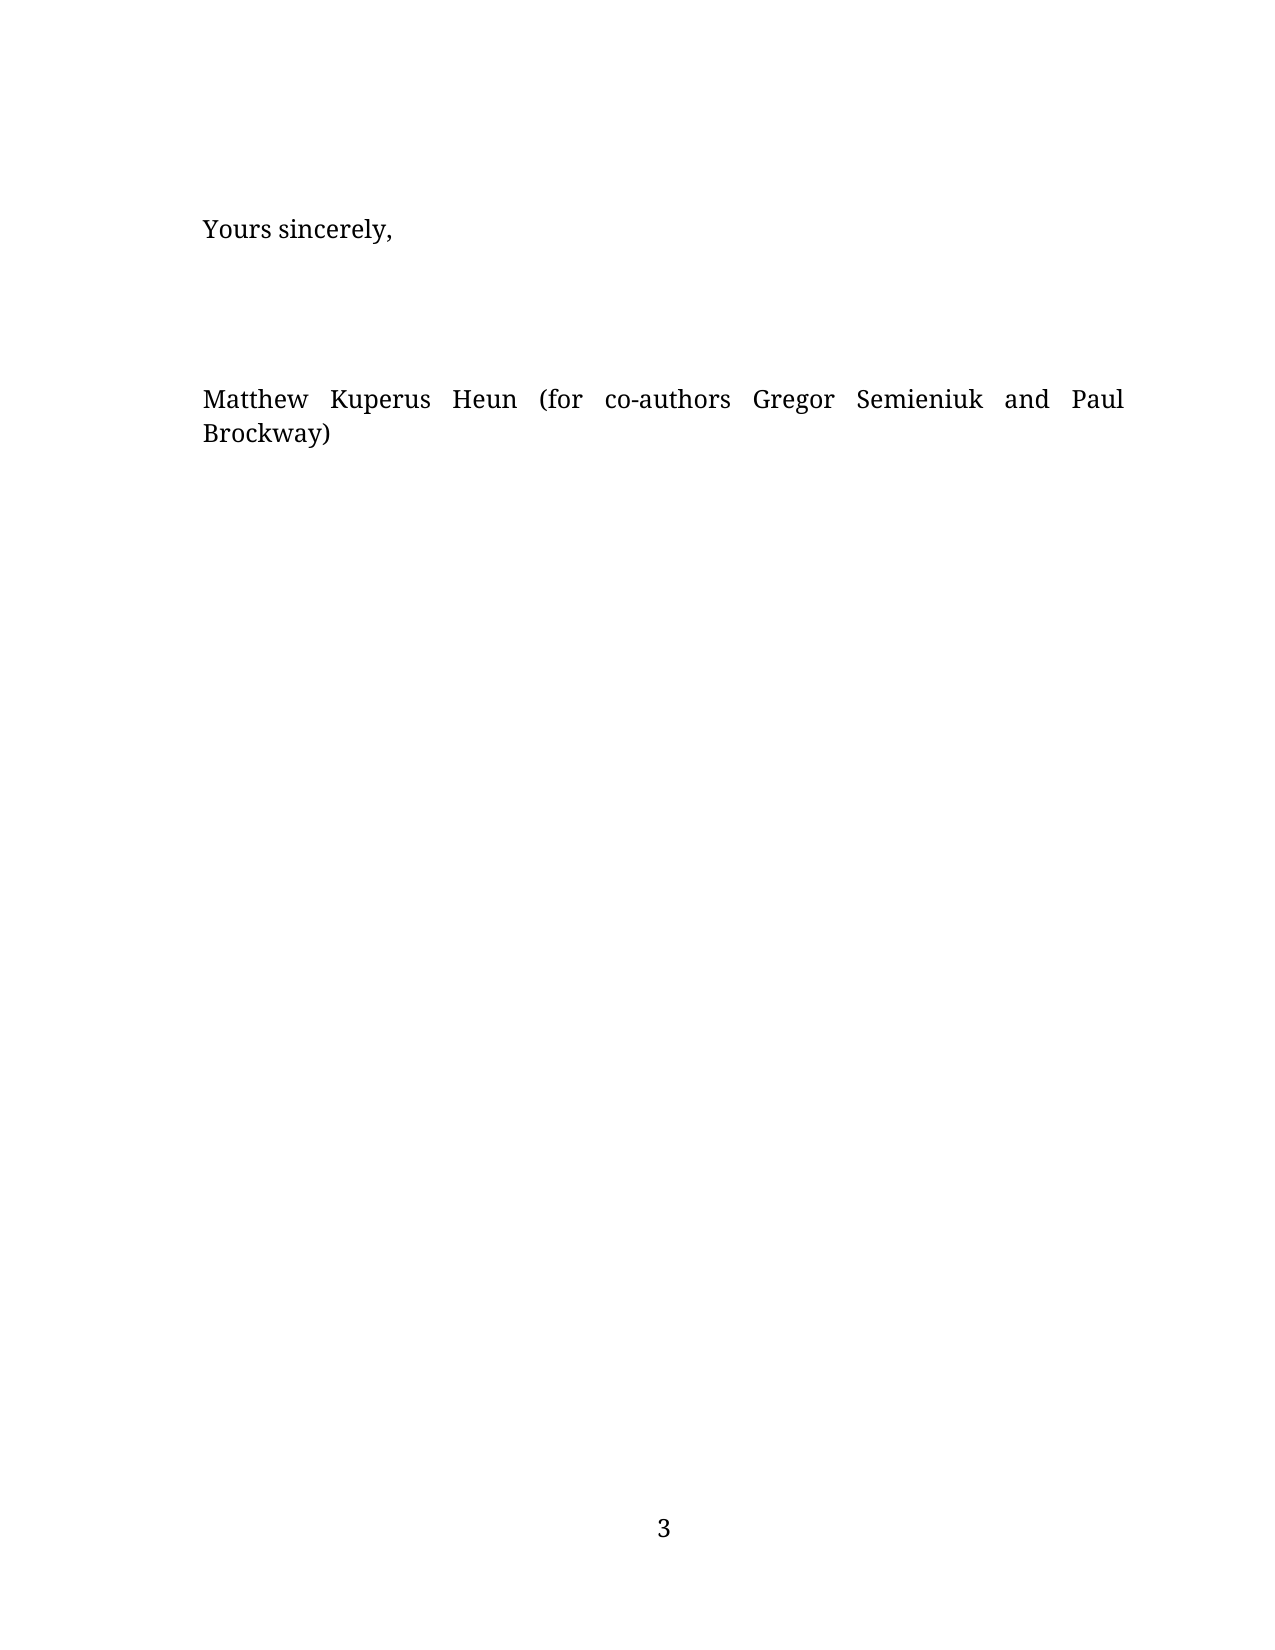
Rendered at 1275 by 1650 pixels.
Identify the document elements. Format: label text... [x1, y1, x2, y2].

text Yours sincerely, [203, 211, 1125, 245]
text Matthew Kuperus Heun (for co-authors Gregor Semieniuk and Paul Brockway) [203, 382, 1125, 450]
